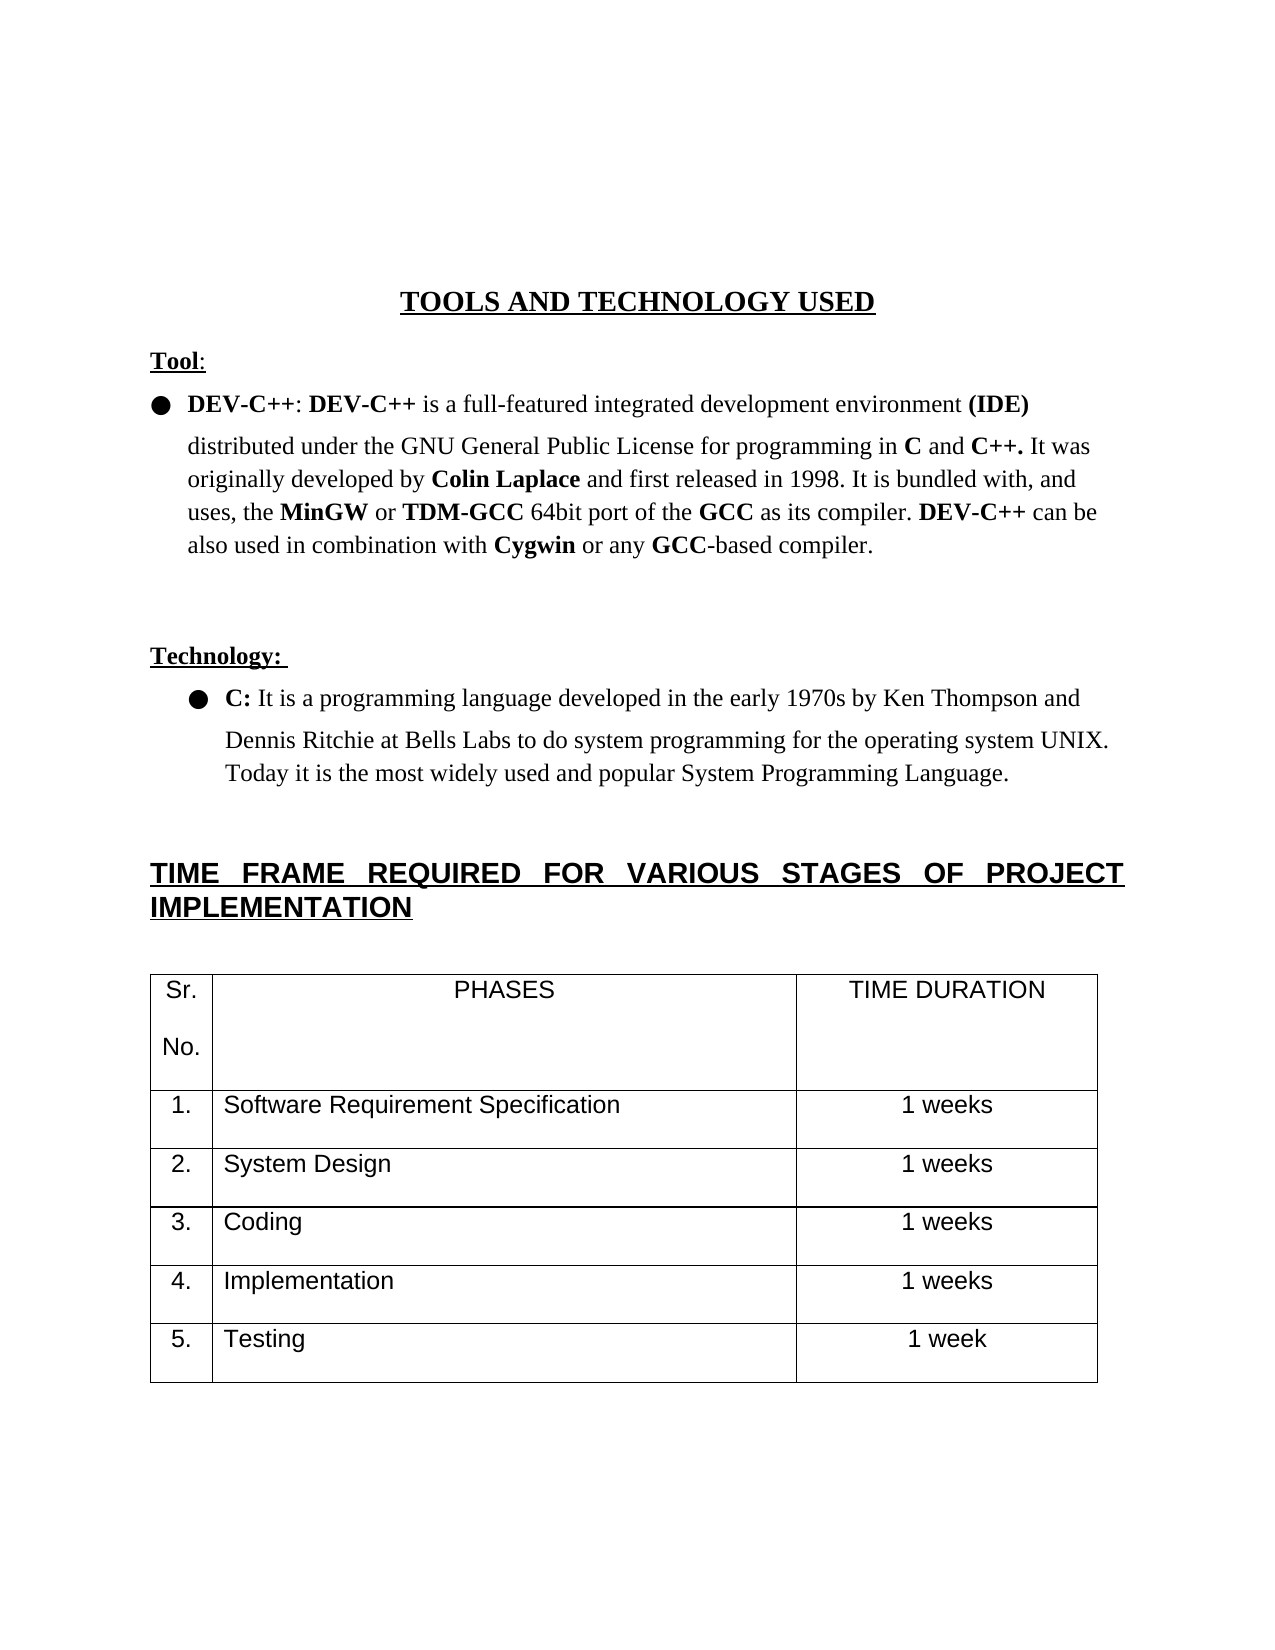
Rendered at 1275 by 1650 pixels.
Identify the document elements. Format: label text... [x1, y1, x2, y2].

table_cell 1 weeks [797, 1208, 1097, 1265]
table_cell 5. [151, 1324, 212, 1382]
table_cell 2. [151, 1149, 212, 1206]
list C: It is a programming language developed in the early 1970s by Ken Thompson and Dennis Ritchie at Bells Labs to do system programming for the operating system UNIX. Today it is the most widely used and popular System Programming Language. [187, 670, 1125, 787]
table_header TIME DURATION [797, 975, 1097, 1089]
table_cell 1 week [797, 1324, 1097, 1382]
table_header PHASES [213, 975, 796, 1089]
table_cell Coding [213, 1208, 796, 1265]
table_cell Testing [213, 1324, 796, 1382]
table_cell 1 weeks [797, 1091, 1097, 1148]
text TIME FRAME REQUIRED FOR VARIOUS STAGES OF PROJECT IMPLEMENTATION [150, 856, 1125, 885]
table_cell 4. [151, 1266, 212, 1323]
text Tool: [150, 346, 1125, 375]
table_cell 3. [151, 1208, 212, 1265]
text Technology: [150, 641, 1125, 670]
table_cell 1 weeks [797, 1149, 1097, 1206]
table_cell Implementation [213, 1266, 796, 1323]
table_header Sr. No. [151, 975, 212, 1089]
list DEV-C++: DEV-C++ is a full-featured integrated development environment (IDE) distributed under the GNU General Public License for programming in C and C++. It was originally developed by Colin Laplace and first released in 1998. It is bundled with, and uses, the MinGW or TDM-GCC 64bit port of the GCC as its compiler. DEV-C++ can be also used in combination with Cygwin or any GCC-based compiler. [150, 375, 1125, 558]
text TOOLS AND TECHNOLOGY USED [150, 284, 1125, 318]
table_cell 1 weeks [797, 1266, 1097, 1323]
table_cell Software Requirement Specification [213, 1091, 796, 1148]
text TIME FRAME REQUIRED FOR VARIOUS STAGES OF PROJECT IMPLEMENTATION [150, 887, 1125, 923]
table_cell 1. [151, 1091, 212, 1148]
table_cell System Design [213, 1149, 796, 1206]
